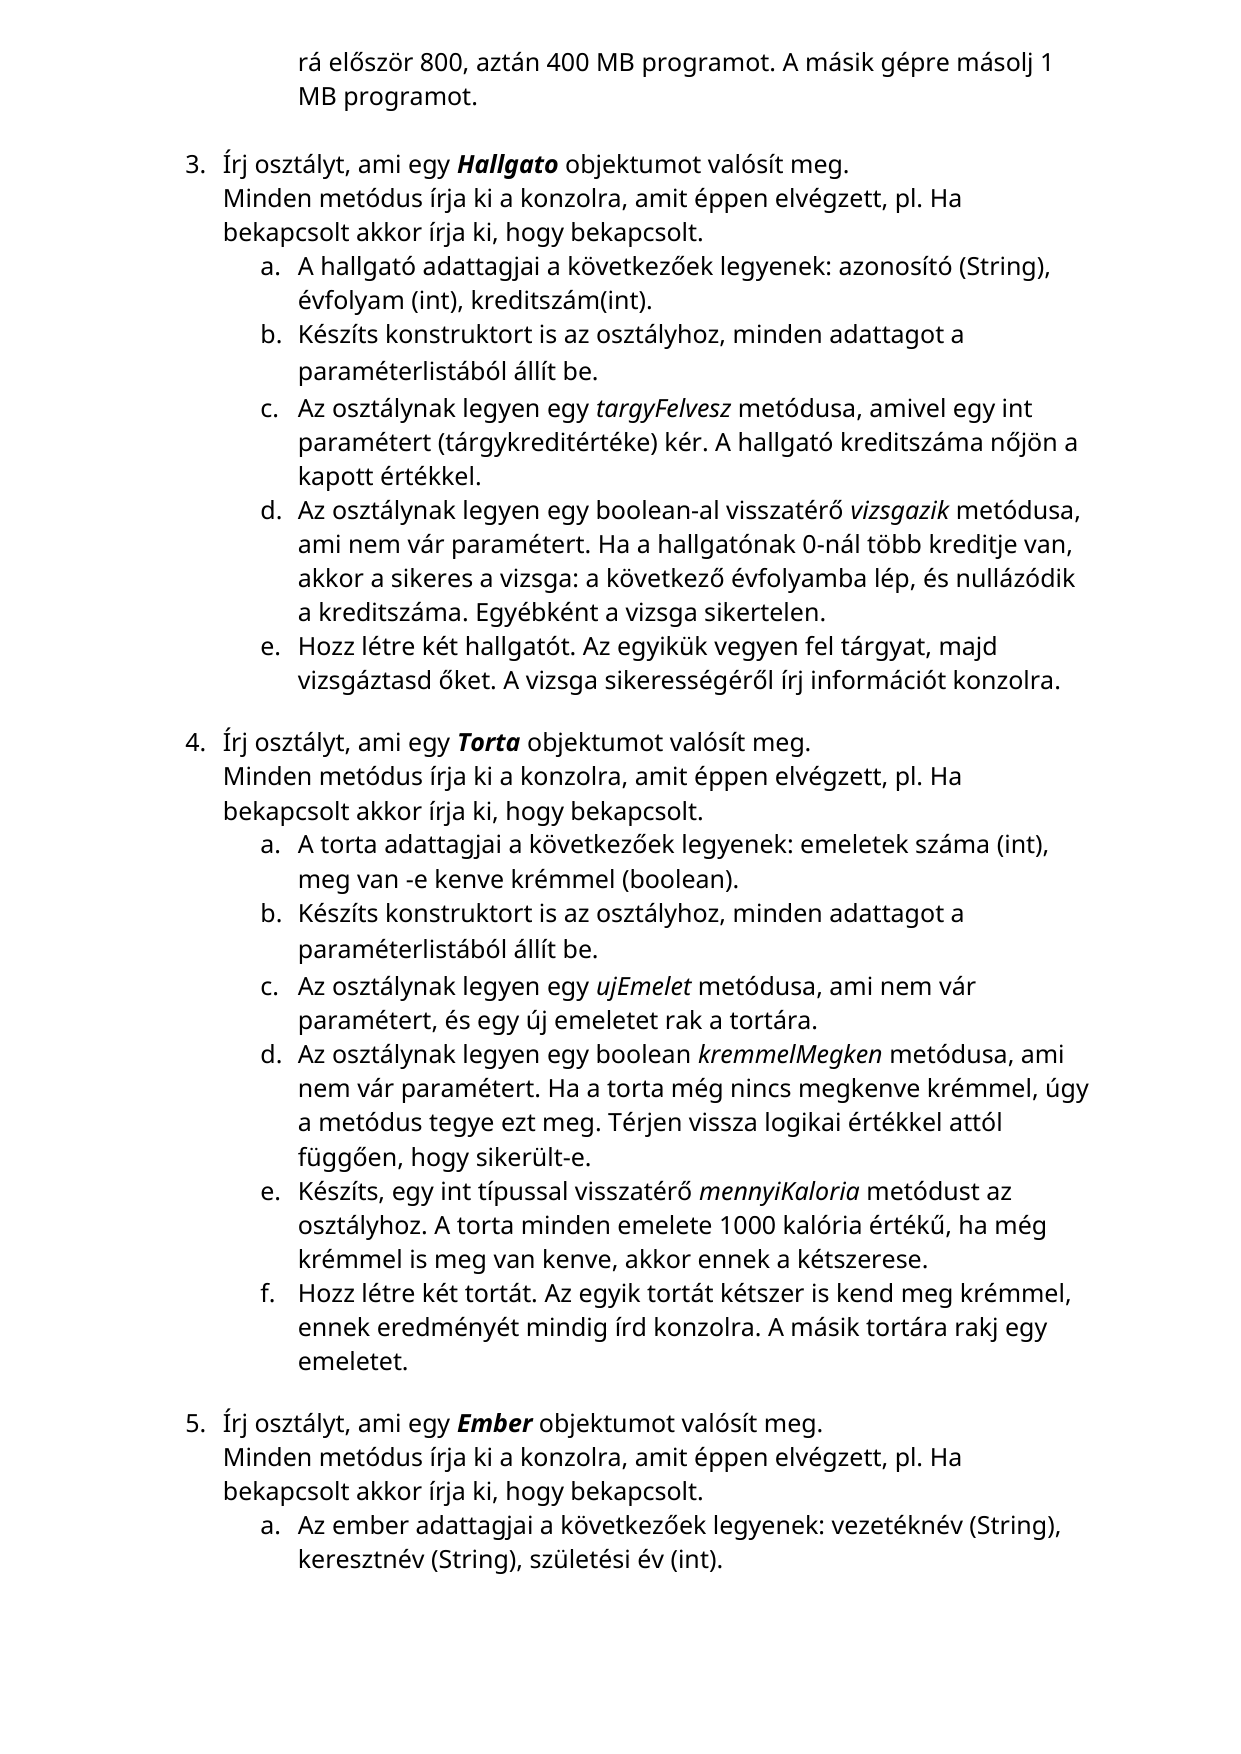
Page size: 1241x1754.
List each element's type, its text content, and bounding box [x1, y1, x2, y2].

list Írj osztályt, ami egy Hallgato objektumot valósít meg. Minden metódus írja ki a konzolra, amit éppen elvégzett, pl. Ha bekapcsolt akkor írja ki, hogy bekapcsolt. [185, 147, 1093, 249]
list Hozz létre két hallgatót. Az egyikük vegyen fel tárgyat, majd vizsgáztasd őket. A vizsga sikerességéről írj információt konzolra. [260, 629, 1093, 725]
list Az osztálynak legyen egy boolean-al visszatérő vizsgazik metódusa, ami nem vár paramétert. Ha a hallgatónak 0-nál több kreditje van, akkor a sikeres a vizsga: a következő évfolyamba lép, és nullázódik a kreditszáma. Egyébként a vizsga sikertelen. [260, 493, 1093, 629]
list Az osztálynak legyen egy ujEmelet metódusa, ami nem vár paramétert, és egy új emeletet rak a tortára. [260, 969, 1093, 1037]
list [260, 44, 1093, 112]
list Készíts konstruktort is az osztályhoz, minden adattagot a paraméterlistából állít be. [260, 317, 1093, 388]
list Készíts konstruktort is az osztályhoz, minden adattagot a paraméterlistából állít be. [260, 895, 1093, 966]
list Az osztálynak legyen egy targyFelvesz metódusa, amivel egy int paramétert (tárgykreditértéke) kér. A hallgató kreditszáma nőjön a kapott értékkel. [260, 390, 1093, 493]
list A torta adattagjai a következőek legyenek: emeletek száma (int), meg van -e kenve krémmel (boolean). [260, 827, 1093, 895]
list A hallgató adattagjai a következőek legyenek: azonosító (String), évfolyam (int), kreditszám(int). [260, 249, 1093, 317]
list Hozz létre két tortát. Az egyik tortát kétszer is kend meg krémmel, ennek eredményét mindig írd konzolra. A másik tortára rakj egy emeletet. [260, 1275, 1093, 1406]
list Az osztálynak legyen egy boolean kremmelMegken metódusa, ami nem vár paramétert. Ha a torta még nincs megkenve krémmel, úgy a metódus tegye ezt meg. Térjen vissza logikai értékkel attól függően, hogy sikerült-e. [260, 1037, 1093, 1173]
list Az ember adattagjai a következőek legyenek: vezetéknév (String), keresztnév (String), születési év (int). [260, 1508, 1093, 1576]
list Írj osztályt, ami egy Torta objektumot valósít meg. Minden metódus írja ki a konzolra, amit éppen elvégzett, pl. Ha bekapcsolt akkor írja ki, hogy bekapcsolt. [185, 725, 1093, 827]
list Írj osztályt, ami egy Ember objektumot valósít meg. Minden metódus írja ki a konzolra, amit éppen elvégzett, pl. Ha bekapcsolt akkor írja ki, hogy bekapcsolt. [185, 1406, 1093, 1508]
list Készíts, egy int típussal visszatérő mennyiKaloria metódust az osztályhoz. A torta minden emelete 1000 kalória értékű, ha még krémmel is meg van kenve, akkor ennek a kétszerese. [260, 1173, 1093, 1275]
